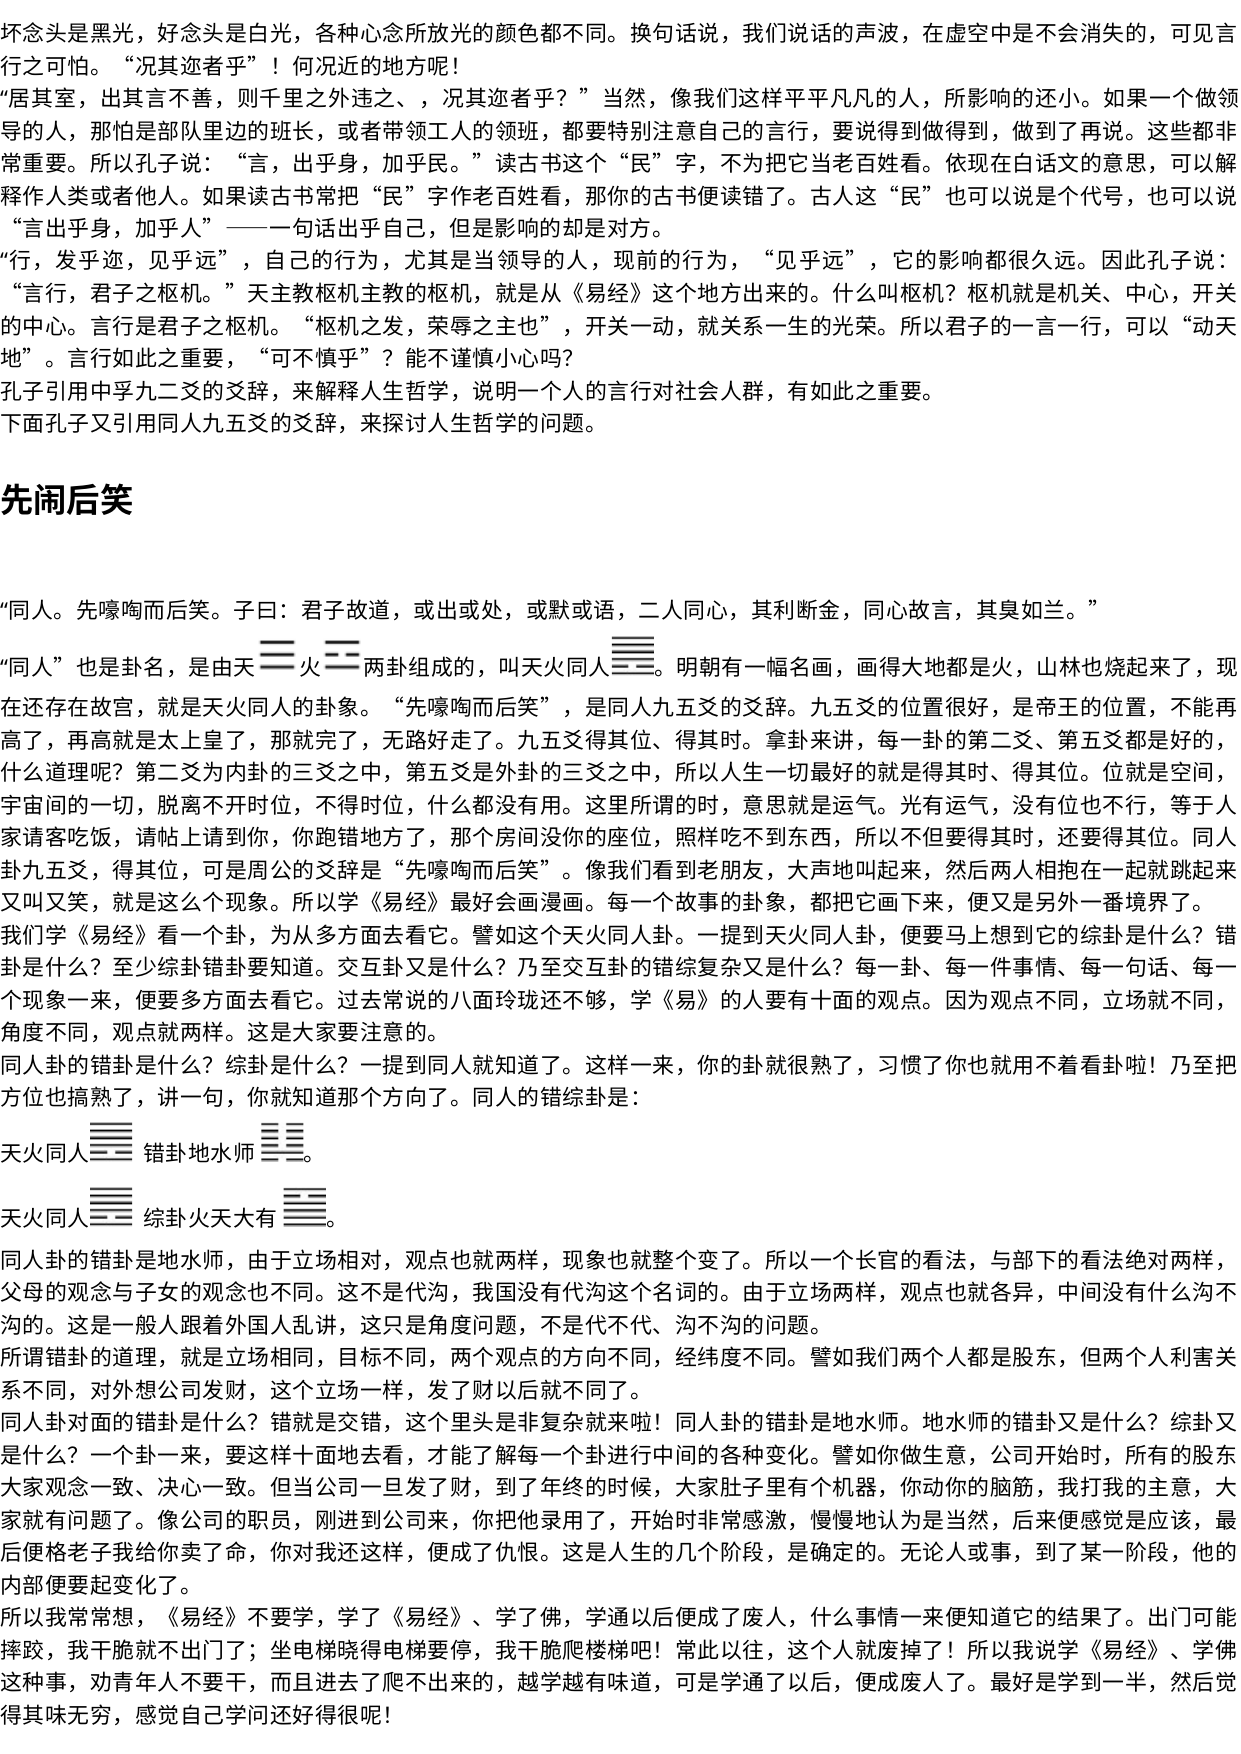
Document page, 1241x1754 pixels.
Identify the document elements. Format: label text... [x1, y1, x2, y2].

text 同人卦的错卦是什么？综卦是什么？一提到同人就知道了。这样一来，你的卦就很熟了，习惯了你也就用不着看卦啦！乃至把方位也搞熟了，讲一句，你就知道那个方向了。同人的错综卦是： [0, 1047, 1240, 1112]
picture [321, 633, 364, 676]
text 同人卦的错卦是地水师，由于立场相对，观点也就两样，现象也就整个变了。所以一个长官的看法，与部下的看法绝对两样，父母的观念与子女的观念也不同。这不是代沟，我国没有代沟这个名词的。由于立场两样，观点也就各异，中间没有什么沟不沟的。这是一般人跟着外国人乱讲，这只是角度问题，不是代不代、沟不沟的问题。 [0, 1242, 1240, 1340]
text 孔子引用中孚九二爻的爻辞，来解释人生哲学，说明一个人的言行对社会人群，有如此之重要。 [0, 373, 1240, 406]
text 下面孔子又引用同人九五爻的爻辞，来探讨人生哲学的问题。 [0, 406, 1240, 438]
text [0, 16, 1240, 81]
picture [261, 1122, 304, 1162]
text 天火同人 综卦火天大有 。 [0, 1177, 1240, 1242]
text 同人卦对面的错卦是什么？错就是交错，这个里头是非复杂就来啦！同人卦的错卦是地水师。地水师的错卦又是什么？综卦又是什么？一个卦一来，要这样十面地去看，才能了解每一个卦进行中间的各种变化。譬如你做生意，公司开始时，所有的股东大家观念一致、决心一致。但当公司一旦发了财，到了年终的时候，大家肚子里有个机器，你动你的脑筋，我打我的主意，大家就有问题了。像公司的职员，刚进到公司来，你把他录用了，开始时非常感激，慢慢地认为是当然，后来便感觉是应该，最后便格老子我给你卖了命，你对我还这样，便成了仇恨。这是人生的几个阶段，是确定的。无论人或事，到了某一阶段，他的内部便要起变化了。 [0, 1405, 1240, 1600]
picture [90, 1122, 133, 1162]
text “行，发乎迩，见乎远”，自己的行为，尤其是当领导的人，现前的行为，“见乎远”，它的影响都很久远。因此孔子说：“言行，君子之枢机。”天主教枢机主教的枢机，就是从《易经》这个地方出来的。什么叫枢机？枢机就是机关、中心，开关的中心。言行是君子之枢机。“枢机之发，荣辱之主也”，开关一动，就关系一生的光荣。所以君子的一言一行，可以“动天地”。言行如此之重要，“可不慎乎”？能不谨慎小心吗？ [0, 243, 1240, 373]
text “同人”也是卦名，是由天火两卦组成的，叫天火同人。明朝有一幅名画，画得大地都是火，山林也烧起来了，现在还存在故宫，就是天火同人的卦象。“先嚎啕而后笑”，是同人九五爻的爻辞。九五爻的位置很好，是帝王的位置，不能再高了，再高就是太上皇了，那就完了，无路好走了。九五爻得其位、得其时。拿卦来讲，每一卦的第二爻、第五爻都是好的，什么道理呢？第二爻为内卦的三爻之中，第五爻是外卦的三爻之中，所以人生一切最好的就是得其时、得其位。位就是空间，宇宙间的一切，脱离不开时位，不得时位，什么都没有用。这里所谓的时，意思就是运气。光有运气，没有位也不行，等于人家请客吃饭，请帖上请到你，你跑错地方了，那个房间没你的座位，照样吃不到东西，所以不但要得其时，还要得其位。同人卦九五爻，得其位，可是周公的爻辞是“先嚎啕而后笑”。像我们看到老朋友，大声地叫起来，然后两人相抱在一起就跳起来，又叫又笑，就是这么个现象。所以学《易经》最好会画漫画。每一个故事的卦象，都把它画下来，便又是另外一番境界了。 [0, 625, 1240, 917]
picture [611, 636, 654, 676]
text 所谓错卦的道理，就是立场相同，目标不同，两个观点的方向不同，经纬度不同。譬如我们两个人都是股东，但两个人利害关系不同，对外想公司发财，这个立场一样，发了财以后就不同了。 [0, 1340, 1240, 1405]
picture [256, 633, 299, 676]
subtitle 先闹后笑 [0, 465, 1240, 530]
text “同人。先嚎啕而后笑。子曰：君子故道，或出或处，或默或语，二人同心，其利断金，同心故言，其臭如兰。” [0, 592, 1240, 625]
text 所以我常常想，《易经》不要学，学了《易经》、学了佛，学通以后便成了废人，什么事情一来便知道它的结果了。出门可能摔跤，我干脆就不出门了；坐电梯晓得电梯要停，我干脆爬楼梯吧！常此以往，这个人就废掉了！所以我说学《易经》、学佛这种事，劝青年人不要干，而且进去了爬不出来的，越学越有味道，可是学通了以后，便成废人了。最好是学到一半，然后觉得其味无穷，感觉自己学问还好得很呢！ [0, 1600, 1240, 1730]
text 天火同人 错卦地水师 。 [0, 1112, 1240, 1177]
text 我们学《易经》看一个卦，为从多方面去看它。譬如这个天火同人卦。一提到天火同人卦，便要马上想到它的综卦是什么？错卦是什么？至少综卦错卦要知道。交互卦又是什么？乃至交互卦的错综复杂又是什么？每一卦、每一件事情、每一句话、每一个现象一来，便要多方面去看它。过去常说的八面玲珑还不够，学《易》的人要有十面的观点。因为观点不同，立场就不同，角度不同，观点就两样。这是大家要注意的。 [0, 917, 1240, 1047]
picture [90, 1187, 133, 1227]
picture [283, 1187, 326, 1227]
text “居其室，出其言不善，则千里之外违之、，况其迩者乎？”当然，像我们这样平平凡凡的人，所影响的还小。如果一个做领导的人，那怕是部队里边的班长，或者带领工人的领班，都要特别注意自己的言行，要说得到做得到，做到了再说。这些都非常重要。所以孔子说：“言，出乎身，加乎民。”读古书这个“民”字，不为把它当老百姓看。依现在白话文的意思，可以解释作人类或者他人。如果读古书常把“民”字作老百姓看，那你的古书便读错了。古人这“民”也可以说是个代号，也可以说“言出乎身，加乎人”——一句话出乎自己，但是影响的却是对方。 [0, 81, 1240, 243]
